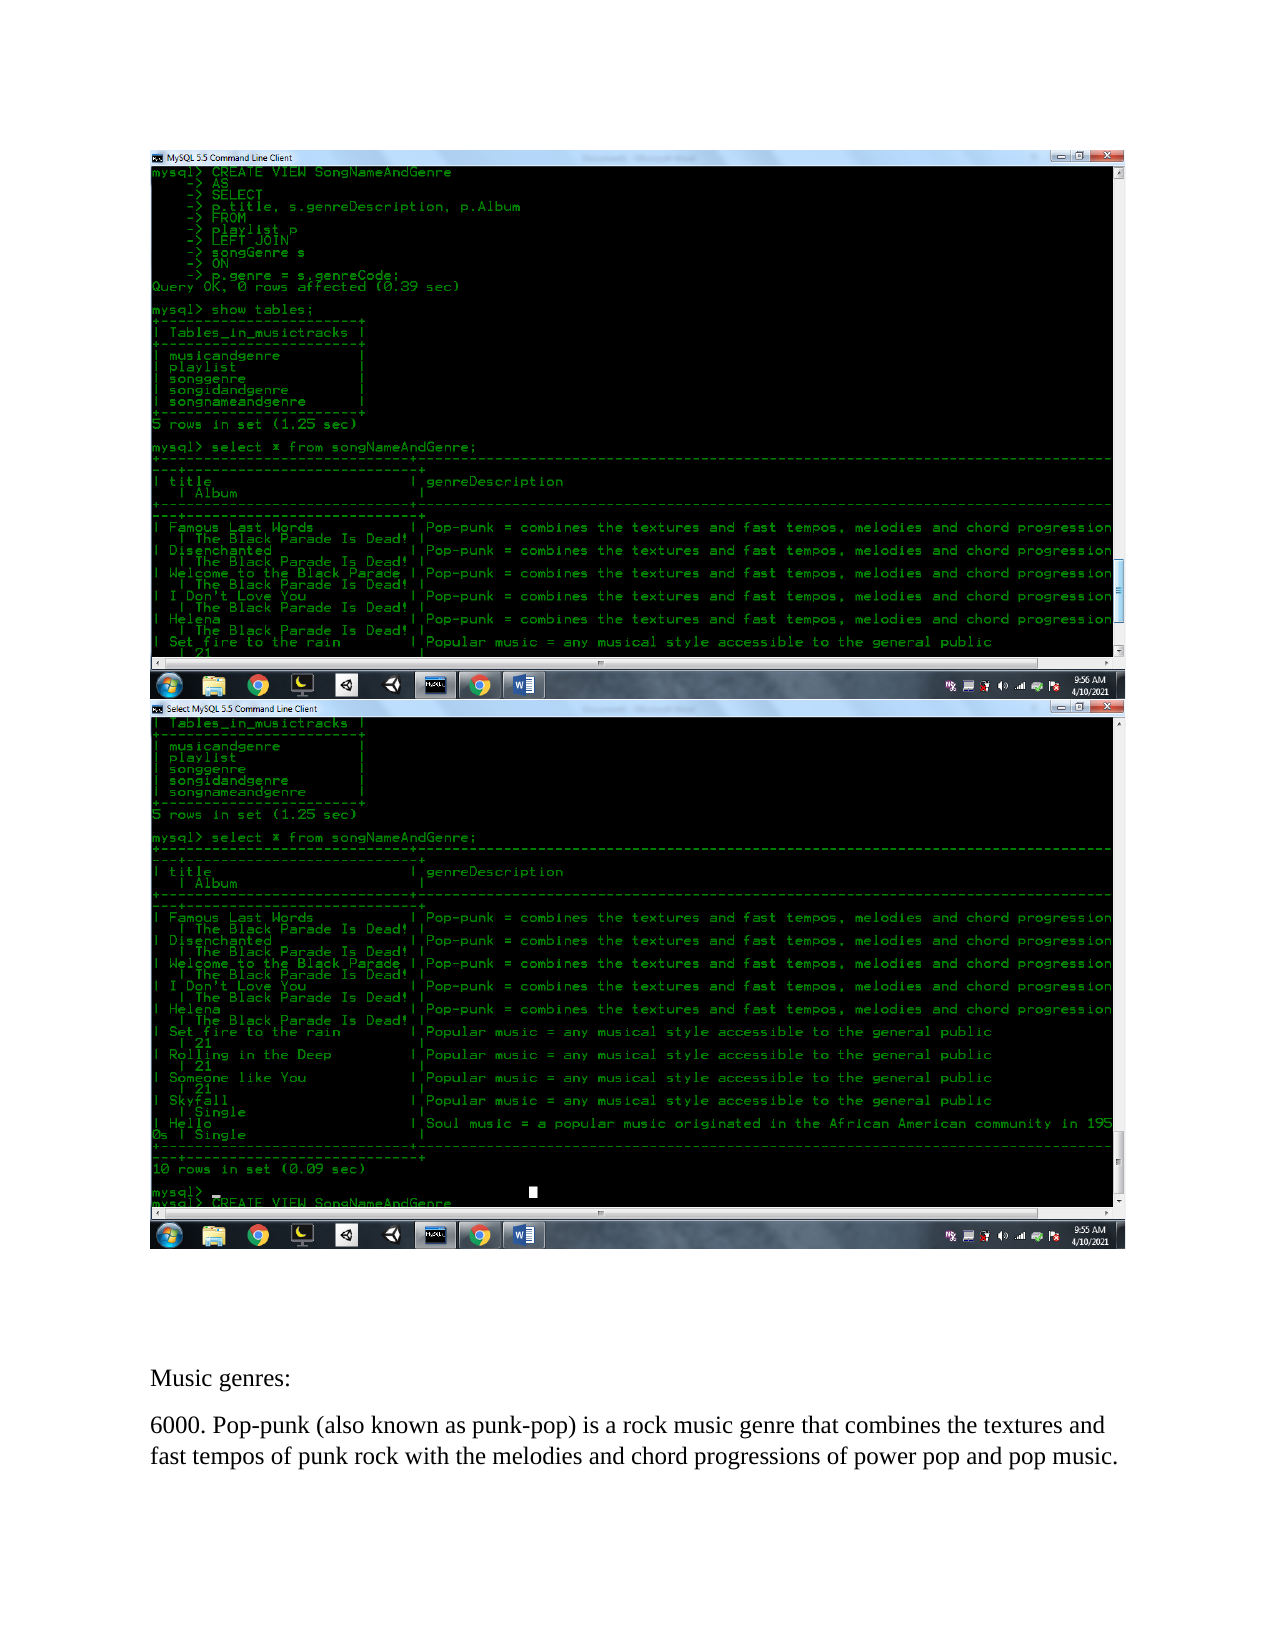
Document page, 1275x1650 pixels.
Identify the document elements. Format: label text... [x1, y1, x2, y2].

text 6000. Pop-punk (also known as punk-pop) is a rock music genre that combines the textures and fast tempos of punk rock with the melodies and chord progressions of power pop and pop music. [150, 1410, 1125, 1470]
text Music genres: [150, 1363, 1125, 1391]
picture [150, 150, 1125, 699]
picture [150, 700, 1125, 1249]
